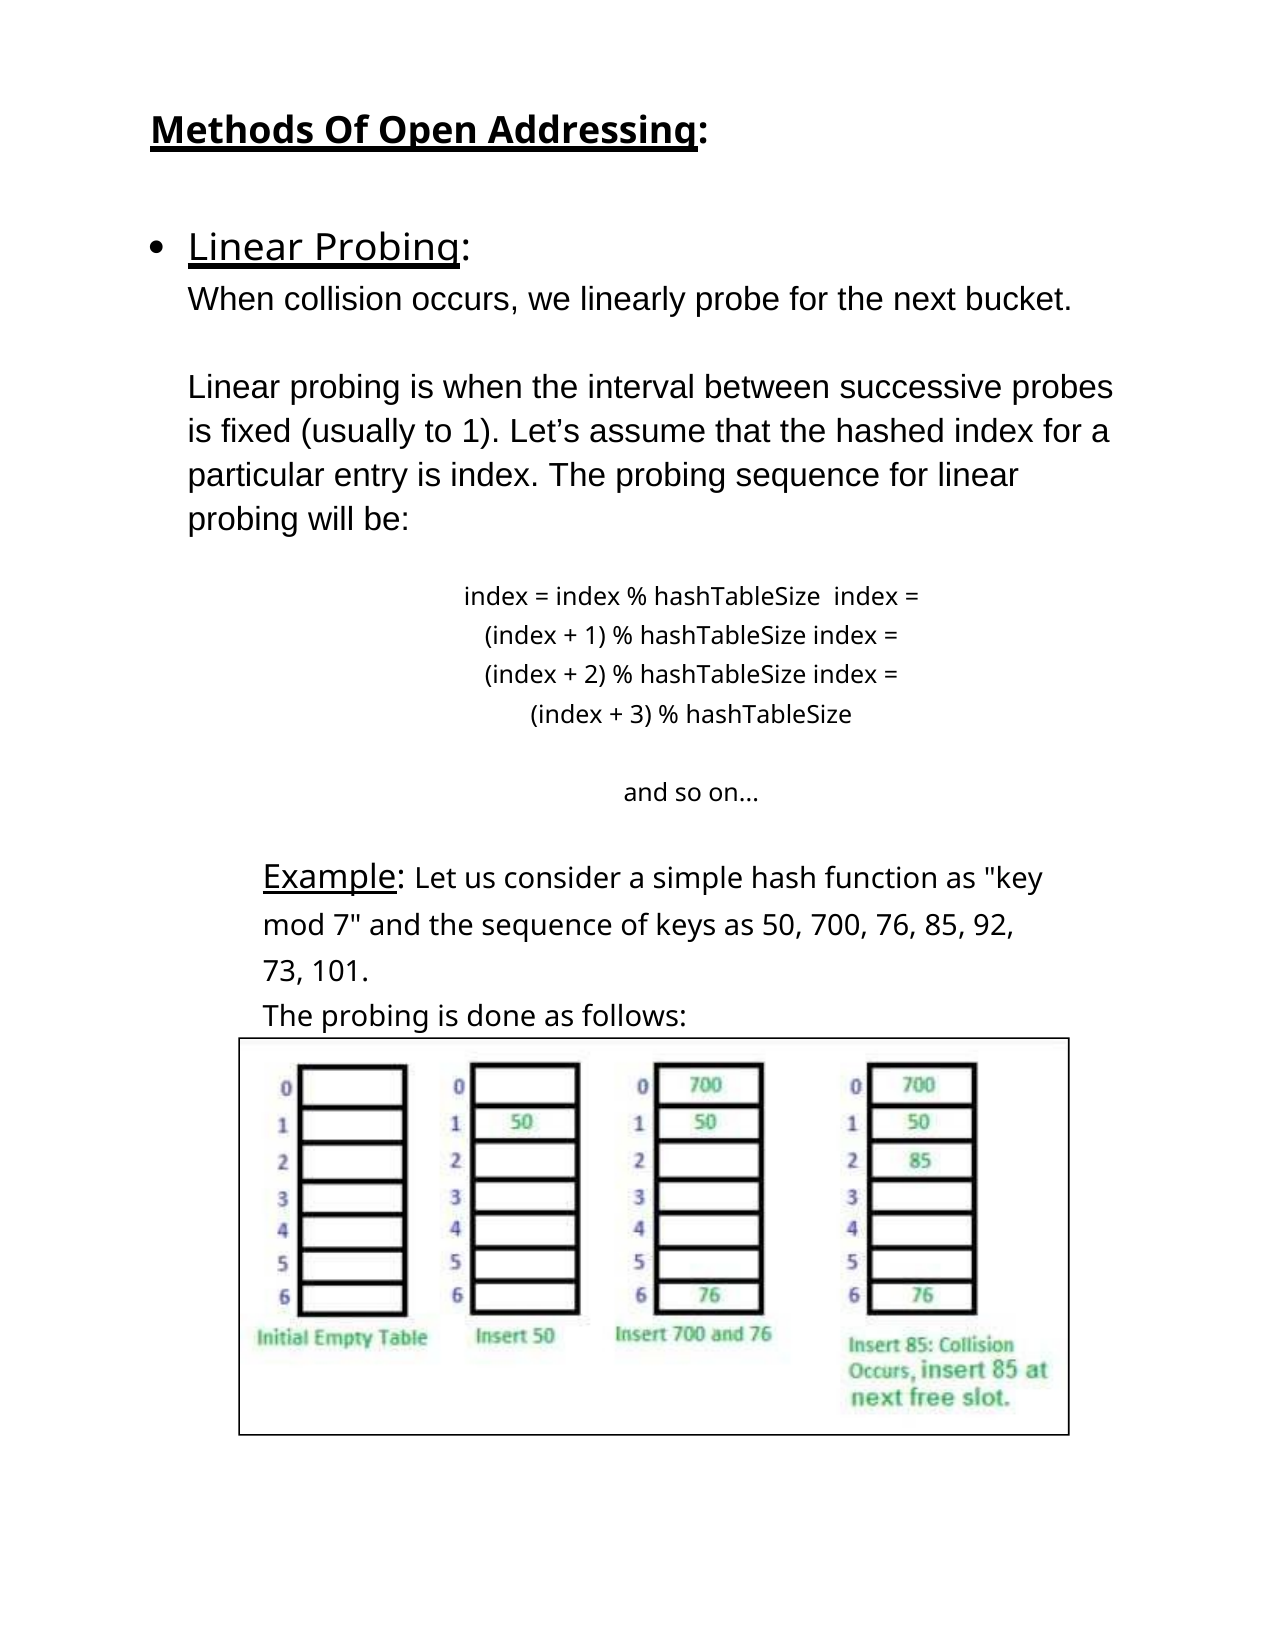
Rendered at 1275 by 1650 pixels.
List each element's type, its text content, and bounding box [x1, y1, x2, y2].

text 73, 101. [262, 950, 1162, 989]
text Example: Let us consider a simple hash function as "key mod 7" and the sequence of keys as 50, 700, 76, 85, 92, [262, 853, 1108, 944]
text When collision occurs, we linearly probe for the next bucket. [187, 279, 1162, 317]
subtitle Methods Of Open Addressing: [150, 103, 1162, 154]
text index = index % hashTableSize index = (index + 1) % hashTableSize index = (index + 2) % hashTableSize index = (index + 3) % hashTableSize [454, 579, 929, 730]
text and so on... [267, 774, 1115, 808]
picture [240, 1039, 1067, 1434]
text The probing is done as follows: [262, 995, 1162, 1034]
subtitle Linear Probing: [150, 220, 1162, 271]
text Linear probing is when the interval between successive probes is fixed (usually to 1). Let’s assume that the hashed index for a particular entry is index. The probing sequence for linear probing will be: [187, 367, 1116, 538]
